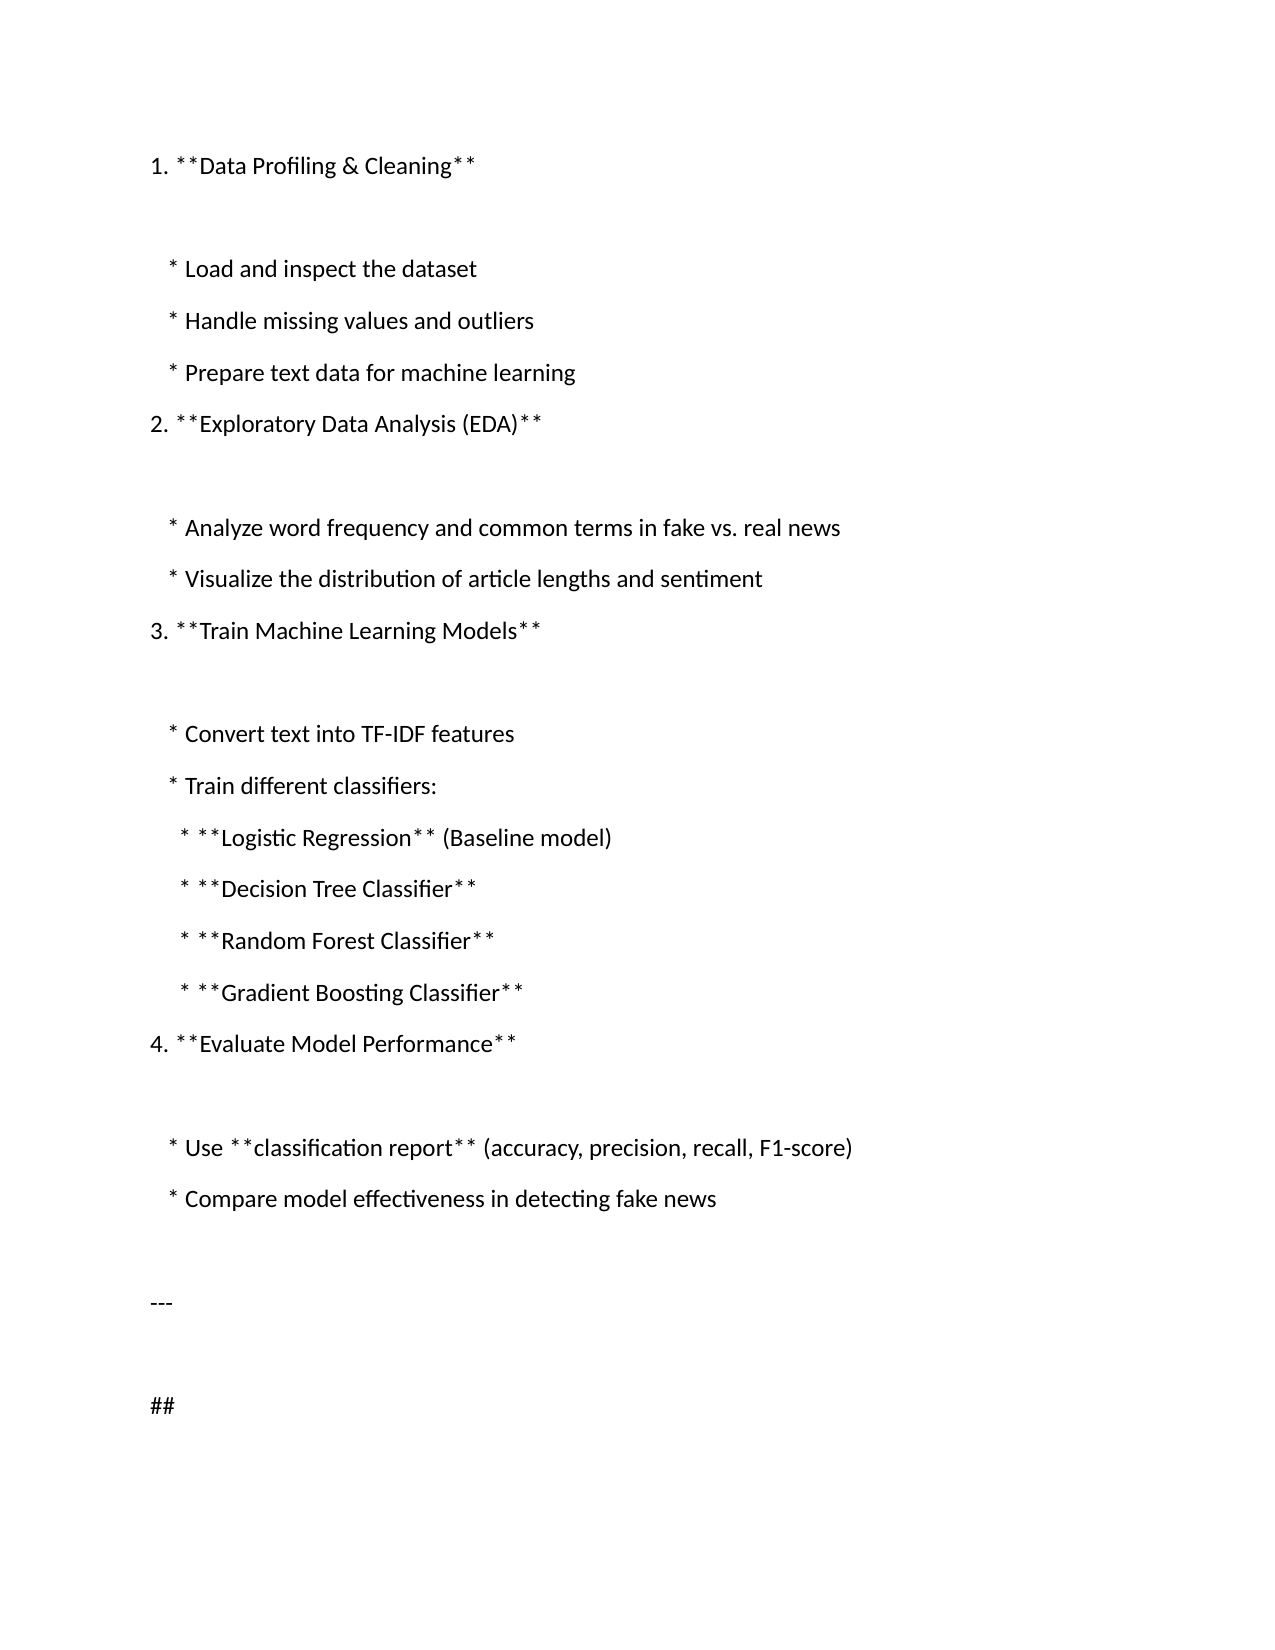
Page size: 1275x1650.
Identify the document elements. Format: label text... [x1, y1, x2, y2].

text * Compare model effectiveness in detecting fake news [150, 1183, 1125, 1214]
text * Convert text into TF-IDF features [150, 718, 1125, 749]
text * **Gradient Boosting Classifier** [150, 977, 1125, 1007]
text 4. **Evaluate Model Performance** [150, 1028, 1125, 1059]
text --- [150, 1287, 1125, 1317]
text * **Logistic Regression** (Baseline model) [150, 822, 1125, 852]
text * Load and inspect the dataset [150, 253, 1125, 284]
text * Prepare text data for machine learning [150, 357, 1125, 387]
text * **Decision Tree Classifier** [150, 873, 1125, 904]
text * Analyze word frequency and common terms in fake vs. real news [150, 512, 1125, 542]
text * Handle missing values and outliers [150, 305, 1125, 336]
text 1. **Data Profiling & Cleaning** [150, 150, 1125, 181]
text 3. **Train Machine Learning Models** [150, 615, 1125, 646]
text ## [150, 1390, 1125, 1421]
text 2. **Exploratory Data Analysis (EDA)** [150, 408, 1125, 439]
text * Train different classifiers: [150, 770, 1125, 801]
text * Visualize the distribution of article lengths and sentiment [150, 563, 1125, 594]
text * Use **classification report** (accuracy, precision, recall, F1-score) [150, 1132, 1125, 1162]
text * **Random Forest Classifier** [150, 925, 1125, 956]
